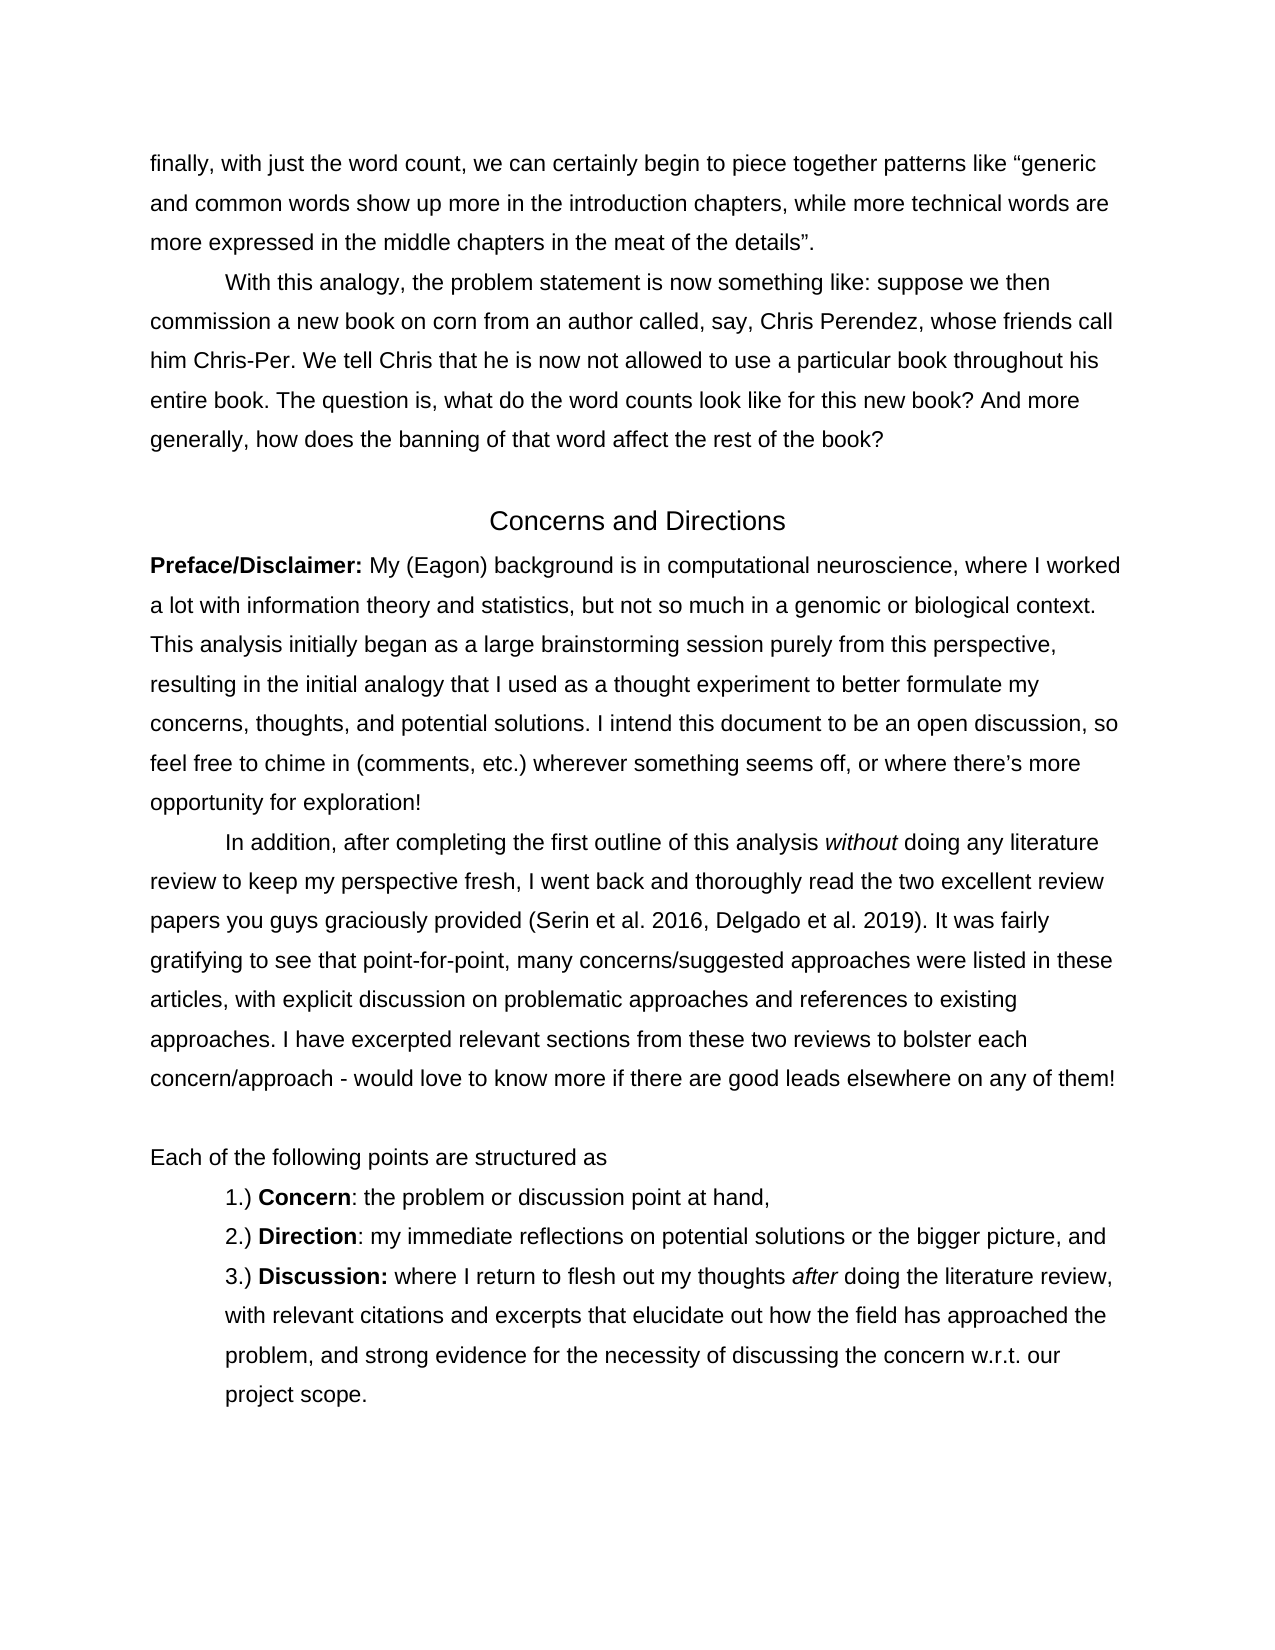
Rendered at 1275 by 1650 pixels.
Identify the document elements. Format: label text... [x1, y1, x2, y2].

text In addition, after completing the first outline of this analysis without doing any literature review to keep my perspective fresh, I went back and thoroughly read the two excellent review papers you guys graciously provided (Serin et al. 2016, Delgado et al. 2019). It was fairly gratifying to see that point-for-point, many concerns/suggested approaches were listed in these articles, with explicit discussion on problematic approaches and references to existing approaches. I have excerpted relevant sections from these two reviews to bolster each concern/approach - would love to know more if there are good leads elsewhere on any of them! [150, 828, 1125, 1092]
text 2.) Direction: my immediate reflections on potential solutions or the bigger picture, and 3.) Discussion: where I return to flesh out my thoughts after doing the literature review, with relevant citations and excerpts that elucidate out how the field has approached the problem, and strong evidence for the necessity of discussing the concern w.r.t. our project scope. [225, 1223, 1125, 1408]
text Preface/Disclaimer: My (Eagon) background is in computational neuroscience, where I worked a lot with information theory and statistics, but not so much in a genomic or biological context. This analysis initially began as a large brainstorming session purely from this perspective, resulting in the initial analogy that I used as a thought experiment to better formulate my concerns, thoughts, and potential solutions. I intend this document to be an open discussion, so feel free to chime in (comments, etc.) wherever something seems off, or where there’s more opportunity for exploration! [150, 552, 1125, 815]
text Concerns and Directions [150, 505, 1125, 537]
text Each of the following points are structured as [150, 1144, 1125, 1171]
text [150, 150, 1125, 255]
text With this analogy, the problem statement is now something like: suppose we then commission a new book on corn from an author called, say, Chris Perendez, whose friends call him Chris-Per. We tell Chris that he is now not allowed to use a particular book throughout his entire book. The question is, what do the word counts look like for this new book? And more generally, how does the banning of that word affect the rest of the book? [150, 268, 1125, 453]
text 1.) Concern: the problem or discussion point at hand, [150, 1184, 1125, 1210]
